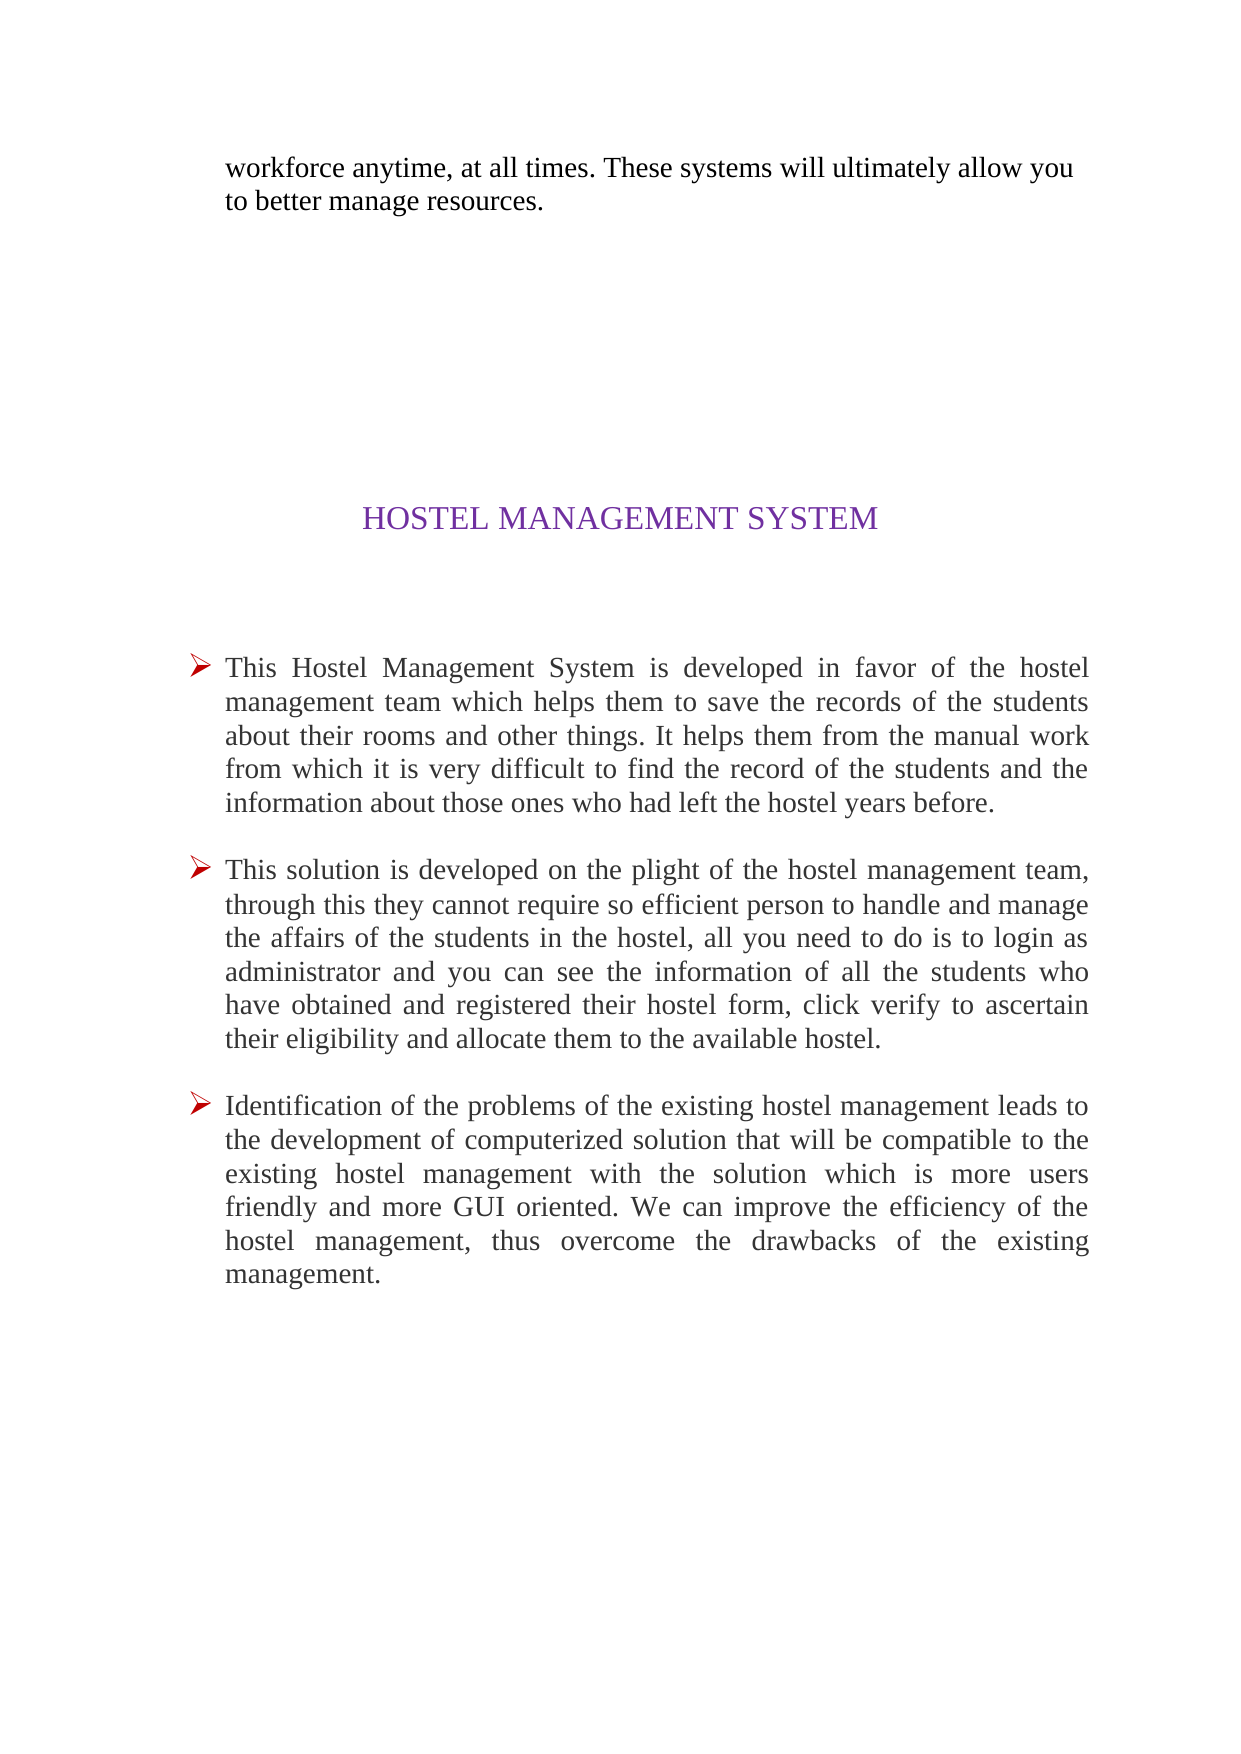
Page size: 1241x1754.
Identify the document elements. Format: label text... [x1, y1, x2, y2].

text HOSTEL MANAGEMENT SYSTEM [150, 498, 1090, 537]
list Identification of the problems of the existing hostel management leads to the development of computerized solution that will be compatible to the existing hostel management with the solution which is more users friendly and more GUI oriented. We can improve the efficiency of the hostel management, thus overcome the drawbacks of the existing management. [187, 1088, 1090, 1290]
list This solution is developed on the plight of the hostel management team, through this they cannot require so efficient person to handle and manage the affairs of the students in the hostel, all you need to do is to login as administrator and you can see the information of all the students who have obtained and registered their hostel form, click verify to ascertain their eligibility and allocate them to the available hostel. [187, 852, 1090, 1054]
list This Hostel Management System is developed in favor of the hostel management team which helps them to save the records of the students about their rooms and other things. It helps them from the manual work from which it is very difficult to find the record of the students and the information about those ones who had left the hostel years before. [187, 650, 1090, 819]
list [187, 150, 1090, 217]
